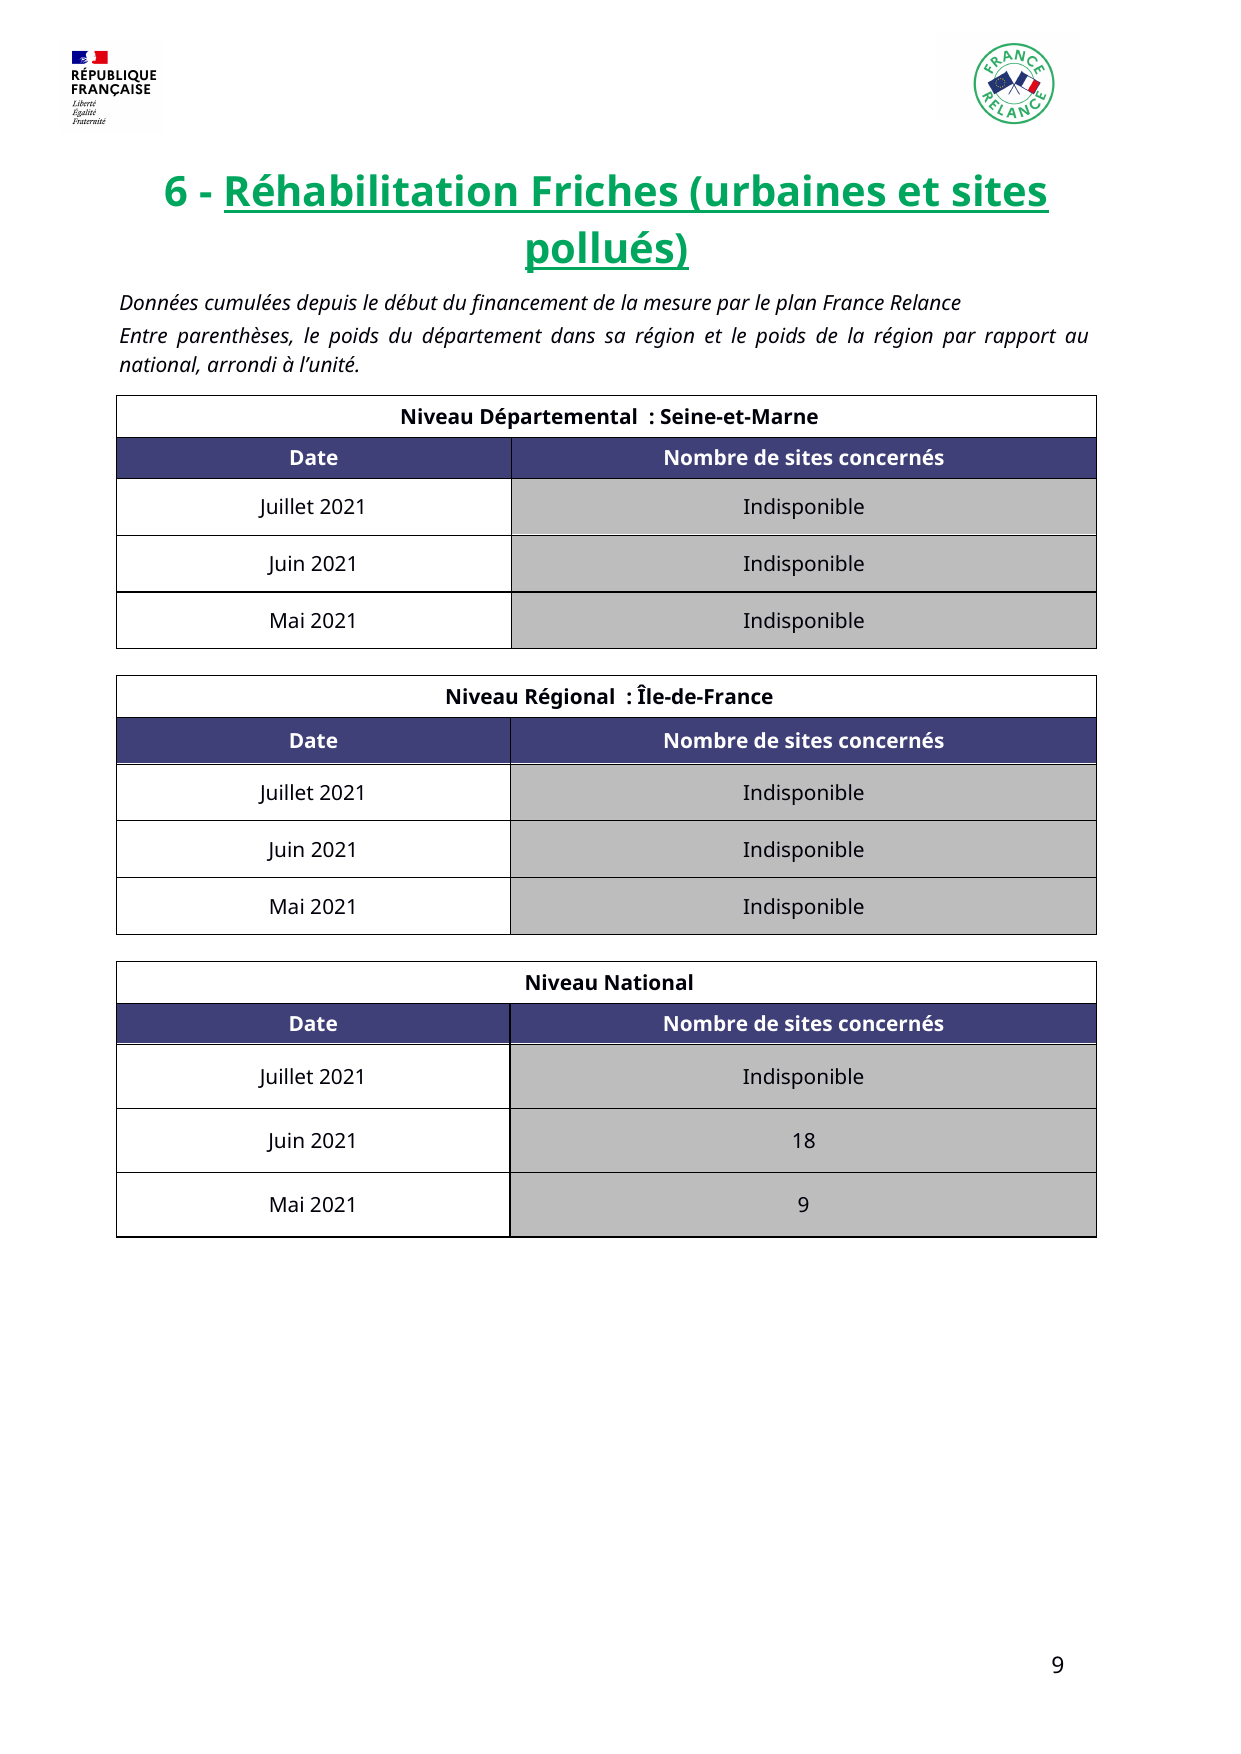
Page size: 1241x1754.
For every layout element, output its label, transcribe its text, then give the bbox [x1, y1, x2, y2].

table_cell Indisponible [512, 593, 1096, 648]
table_cell Mai 2021 [117, 593, 511, 648]
subtitle 6 - Réhabilitation Friches (urbaines et sites pollués) [119, 162, 1094, 276]
table_cell Date [117, 438, 511, 478]
table_cell Nombre de sites concernés [511, 718, 1096, 763]
table_cell Mai 2021 [117, 1173, 509, 1236]
table_cell Indisponible [512, 479, 1096, 534]
table_cell 9 [511, 1173, 1096, 1236]
table_cell Juin 2021 [117, 536, 511, 591]
text Entre parenthèses, le poids du département dans sa région et le poids de la région par rapport au national, arrondi à l’unité. [119, 321, 1094, 378]
table_cell Juin 2021 [117, 1109, 509, 1172]
table_cell Indisponible [512, 536, 1096, 591]
table_cell 18 [511, 1109, 1096, 1172]
table_cell Mai 2021 [117, 878, 510, 934]
table_header Niveau Régional : Île-de-France [117, 676, 1096, 717]
table_header Niveau National [117, 962, 1096, 1002]
table_header Niveau Départemental : Seine-et-Marne [117, 396, 1096, 437]
picture [60, 39, 164, 133]
table_cell Nombre de sites concernés [511, 1004, 1096, 1043]
text Données cumulées depuis le début du financement de la mesure par le plan France Relance [119, 288, 1094, 317]
table_cell Juin 2021 [117, 821, 510, 877]
table_cell Juillet 2021 [117, 1045, 509, 1108]
table_cell Juillet 2021 [117, 479, 511, 534]
table_cell Indisponible [511, 878, 1096, 934]
table_cell Indisponible [511, 765, 1096, 820]
table_cell Date [117, 718, 510, 763]
table_cell Date [117, 1004, 509, 1043]
table_cell Juillet 2021 [117, 765, 510, 820]
table_cell Nombre de sites concernés [512, 438, 1096, 478]
table_cell Indisponible [511, 1045, 1096, 1108]
table_cell Indisponible [511, 821, 1096, 877]
picture [935, 31, 1082, 126]
